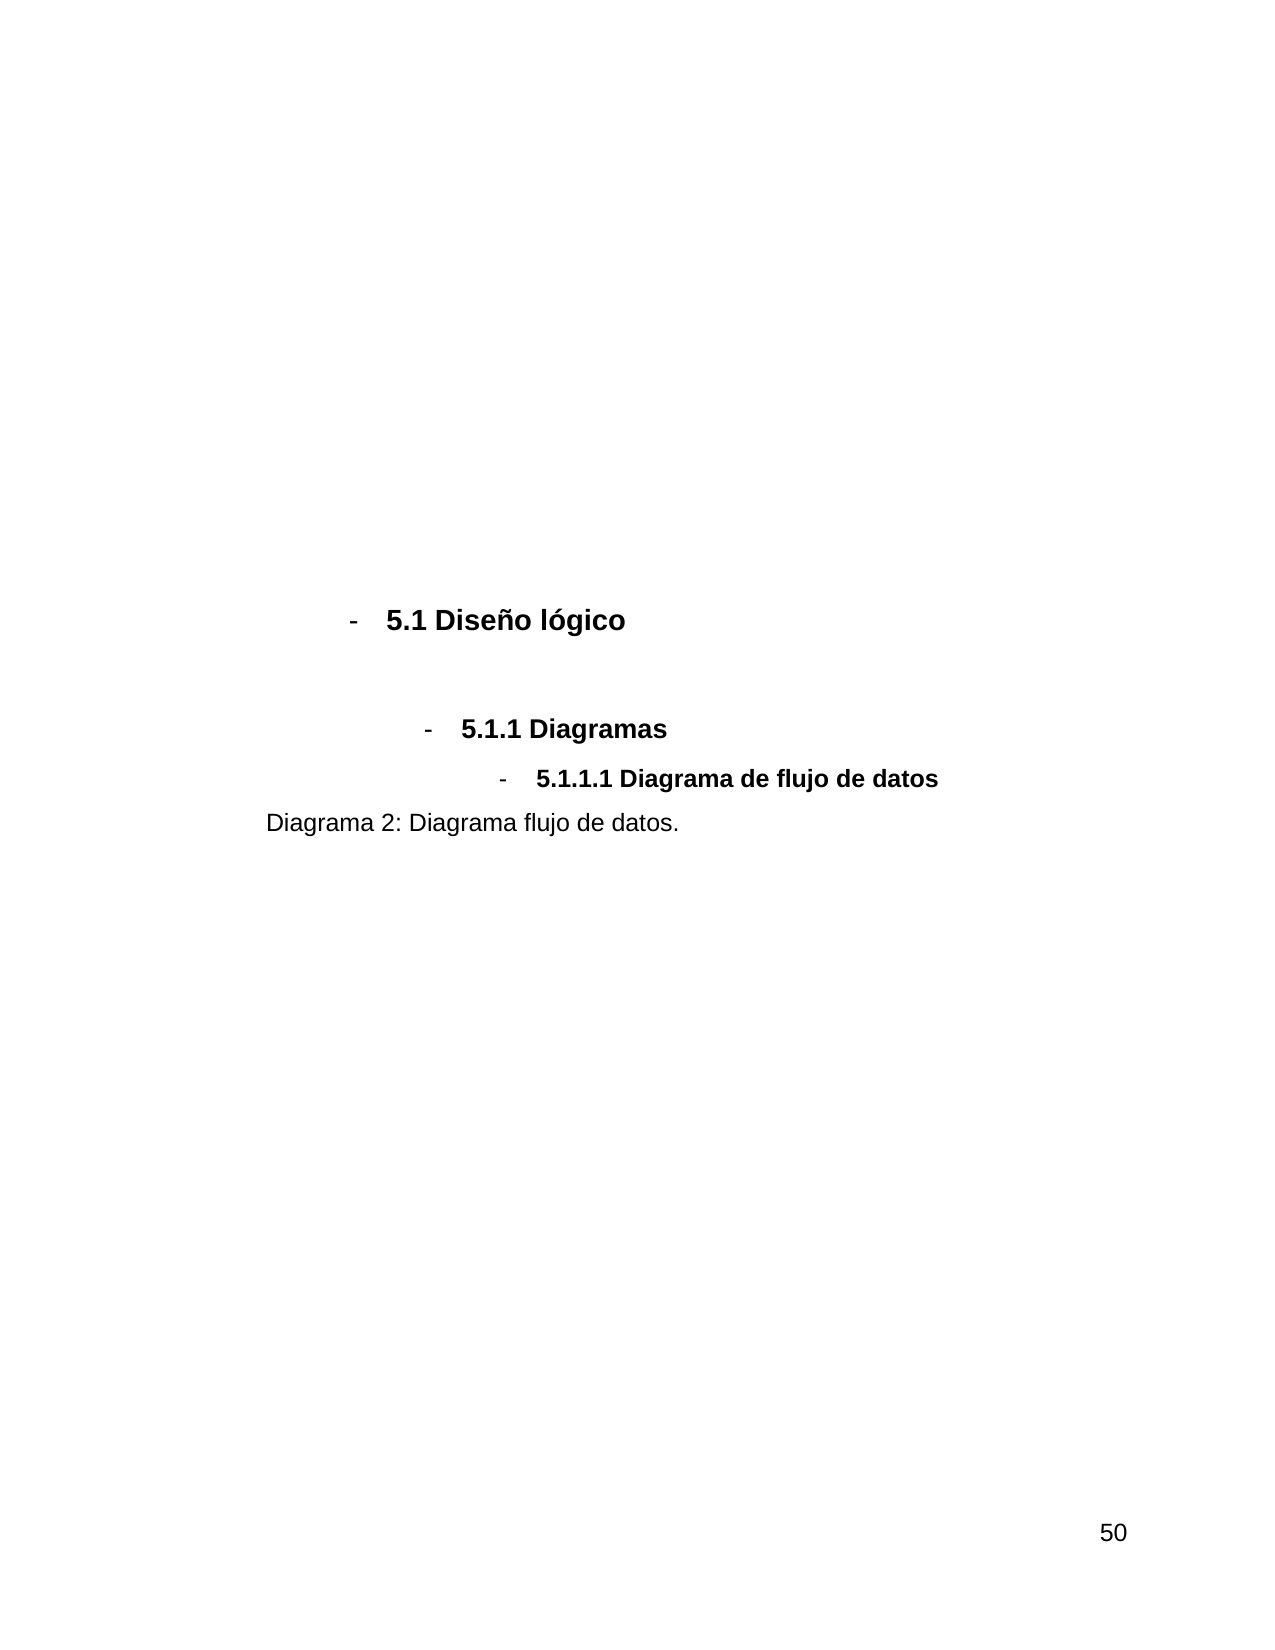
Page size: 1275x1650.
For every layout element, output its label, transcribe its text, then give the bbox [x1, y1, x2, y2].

subtitle 5.1.1.1 Diagrama de flujo de datos [499, 764, 1127, 793]
text Diagrama 2: Diagrama flujo de datos. [236, 808, 1127, 836]
subtitle 5.1.1 Diagramas [424, 713, 1127, 745]
subtitle 5.1 Diseño lógico [349, 603, 1127, 637]
